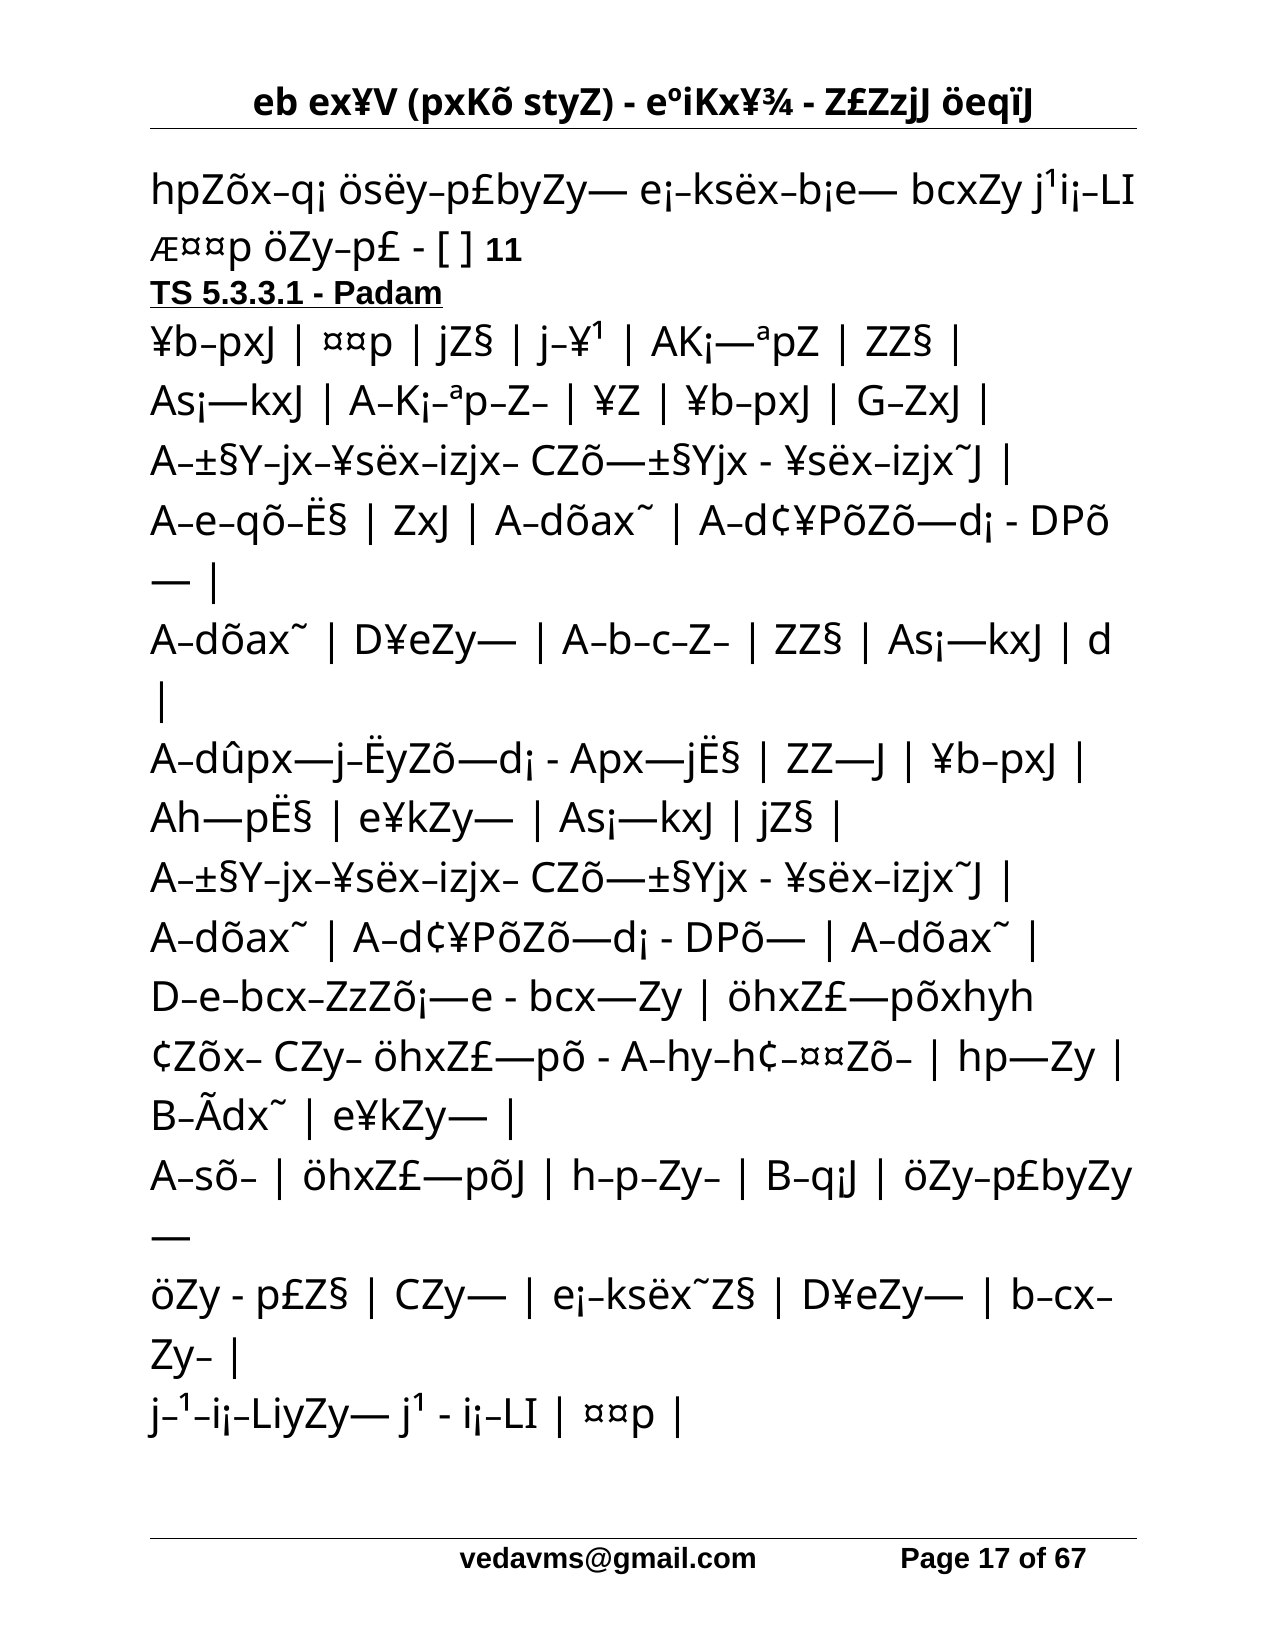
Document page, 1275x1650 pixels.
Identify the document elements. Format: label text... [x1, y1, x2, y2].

text A–sõ– | öhxZ£—põJ | h–p–Zy– | B–q¡J | öZy–p£byZy— [150, 1146, 1137, 1262]
text A–dõax˜ | A–d¢¥PõZõ—d¡ - DPõ— | A–dõax˜ | [150, 907, 1137, 964]
text ¥b–pxJ | ¤¤p | jZ§ | j–¥¹ | AK¡—ªpZ | ZZ§ | [150, 312, 1137, 368]
text öZy - p£Z§ | CZy— | e¡–ksëx˜Z§ | D¥eZy— | b–cx–Zy– | [150, 1265, 1137, 1381]
text A–±§Y–jx–¥sëx–izjx– CZõ—±§Yjx - ¥sëx–izjx˜J | [150, 431, 1137, 488]
text A–e–qõ–Ë§ | ZxJ | A–dõax˜ | A–d¢¥PõZõ—d¡ - DPõ— | [150, 490, 1137, 607]
text As¡—kxJ | A–K¡–ªp–Z– | ¥Z | ¥b–pxJ | G–ZxJ | [150, 371, 1137, 428]
text j–¹–i¡–LiyZy— j¹ - i¡–LI | ¤¤p | [150, 1384, 1137, 1441]
text D–e–bcx–ZzZõ¡—e - bcx—Zy | öhxZ£—põxhyh¢Zõx– CZy– öhxZ£—põ - A–hy–h¢–¤¤Zõ– | hp—Zy | B–Ãdx˜ | e¥kZy— | [150, 967, 1137, 1143]
text A–dõax˜ | D¥eZy— | A–b–c–Z– | ZZ§ | As¡—kxJ | d | [150, 609, 1137, 726]
text Ah—pË§ | e¥kZy— | As¡—kxJ | jZ§ | [150, 788, 1137, 845]
text hpZõx–q¡ ösëy–p£byZy— e¡–ksëx–b¡e— bcxZy j¹i¡–LI Æ¤¤p öZy–p£ - [ ] 11 [150, 160, 1137, 273]
text TS 5.3.3.1 - Padam [150, 273, 1137, 312]
text A–dûpx—j–ËyZõ—d¡ - Apx—jË§ | ZZ—J | ¥b–pxJ | [150, 729, 1137, 786]
text A–±§Y–jx–¥sëx–izjx– CZõ—±§Yjx - ¥sëx–izjx˜J | [150, 848, 1137, 905]
